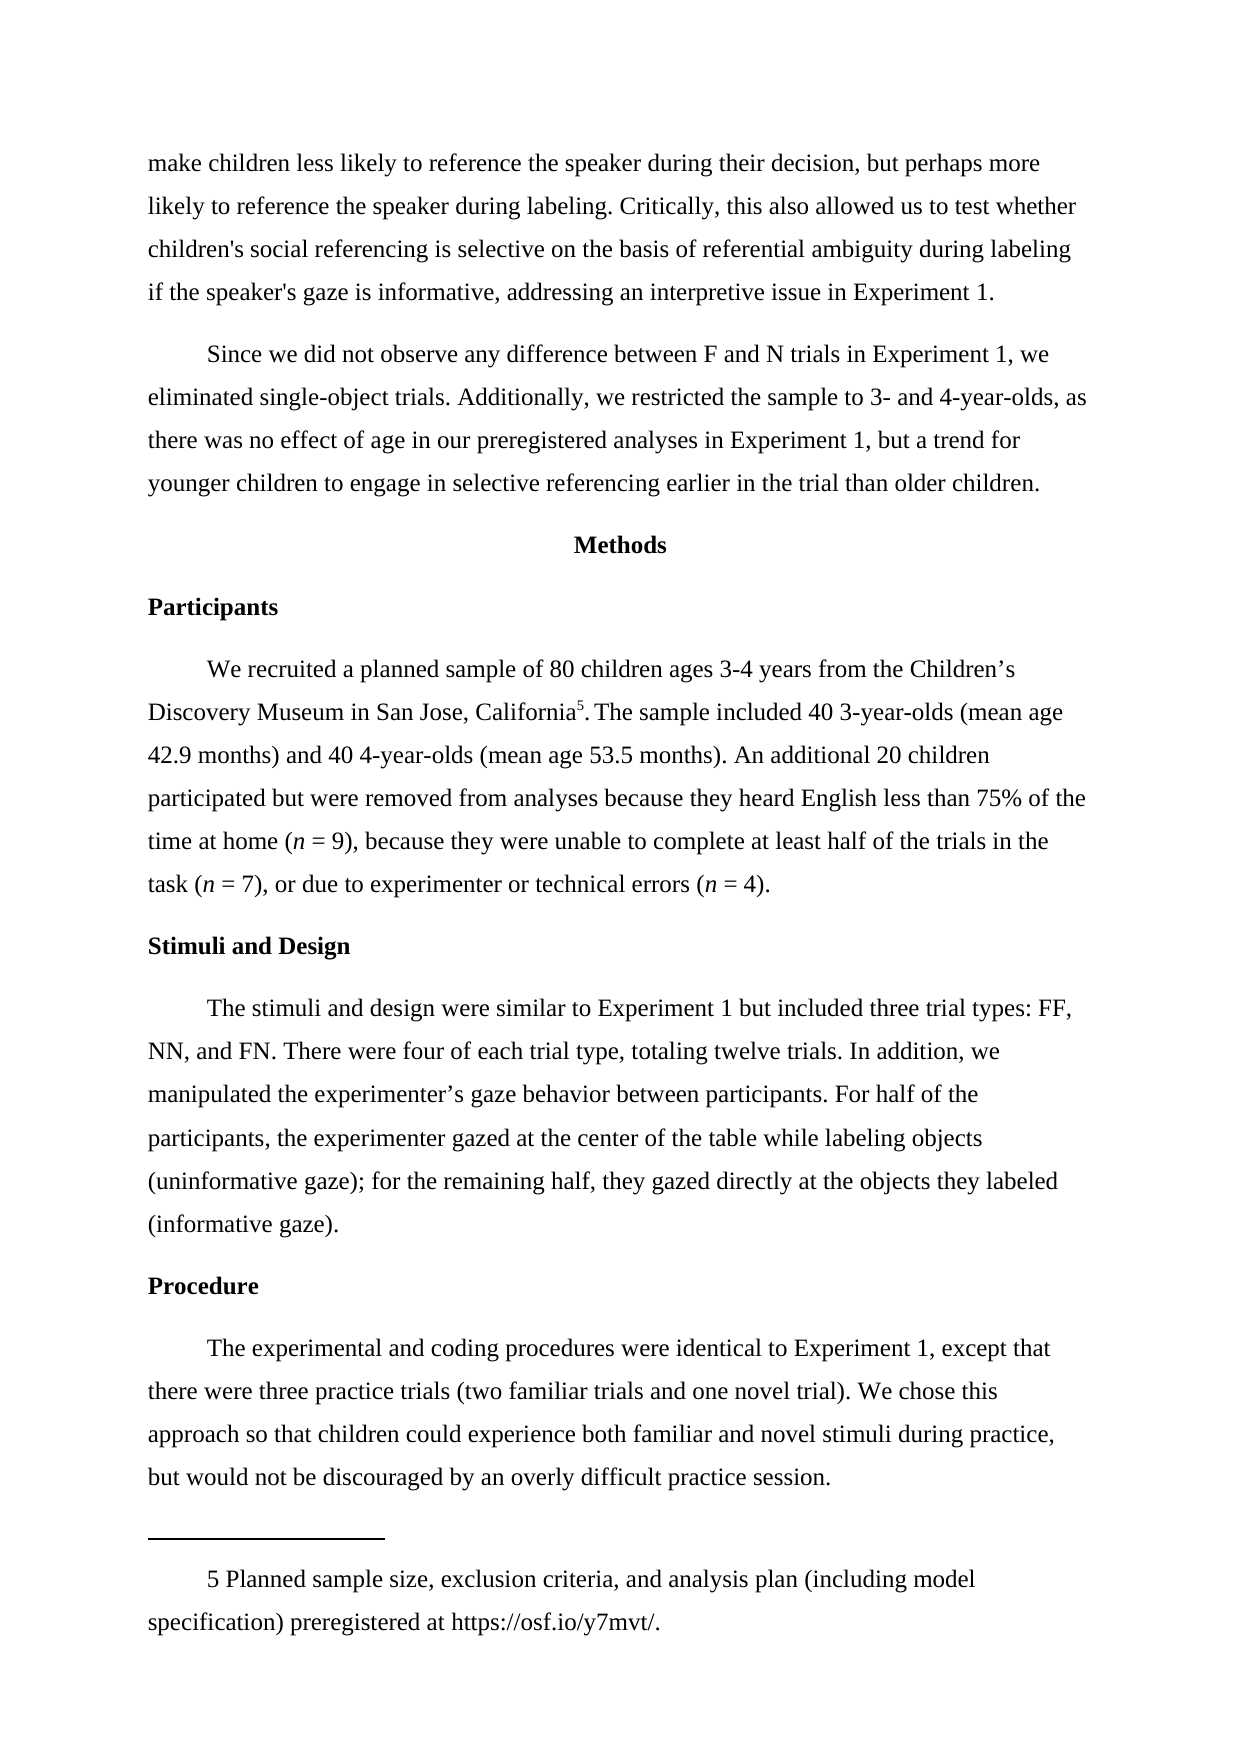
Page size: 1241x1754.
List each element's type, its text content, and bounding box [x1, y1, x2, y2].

text The experimental and coding procedures were identical to Experiment 1, except that there were three practice trials (two familiar trials and one novel trial). We chose this approach so that children could experience both familiar and novel stimuli during practice, but would not be discouraged by an overly difficult practice session. [148, 1333, 1093, 1491]
text Since we did not observe any difference between F and N trials in Experiment 1, we eliminated single-object trials. Additionally, we restricted the sample to 3- and 4-year-olds, as there was no effect of age in our preregistered analyses in Experiment 1, but a trend for younger children to engage in selective referencing earlier in the trial than older children. [148, 339, 1093, 497]
text The stimuli and design were similar to Experiment 1 but included three trial types: FF, NN, and FN. There were four of each trial type, totaling twelve trials. In addition, we manipulated the experimenter’s gaze behavior between participants. For half of the participants, the experimenter gazed at the center of the table while labeling objects (uninformative gaze); for the remaining half, they gazed directly at the objects they labeled (informative gaze). [148, 993, 1093, 1238]
text We recruited a planned sample of 80 children ages 3-4 years from the Children’s Discovery Museum in San Jose, California. The sample included 40 3-year-olds (mean age 42.9 months) and 40 4-year-olds (mean age 53.5 months). An additional 20 children participated but were removed from analyses because they heard English less than 75% of the time at home (n = 9), because they were unable to complete at least half of the trials in the task (n = 7), or due to experimenter or technical errors (n = 4). [148, 654, 1093, 898]
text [148, 148, 1093, 306]
text Participants [148, 592, 1093, 621]
text Methods [148, 530, 1093, 559]
text Procedure [148, 1271, 1093, 1299]
text Stimuli and Design [148, 931, 1093, 960]
